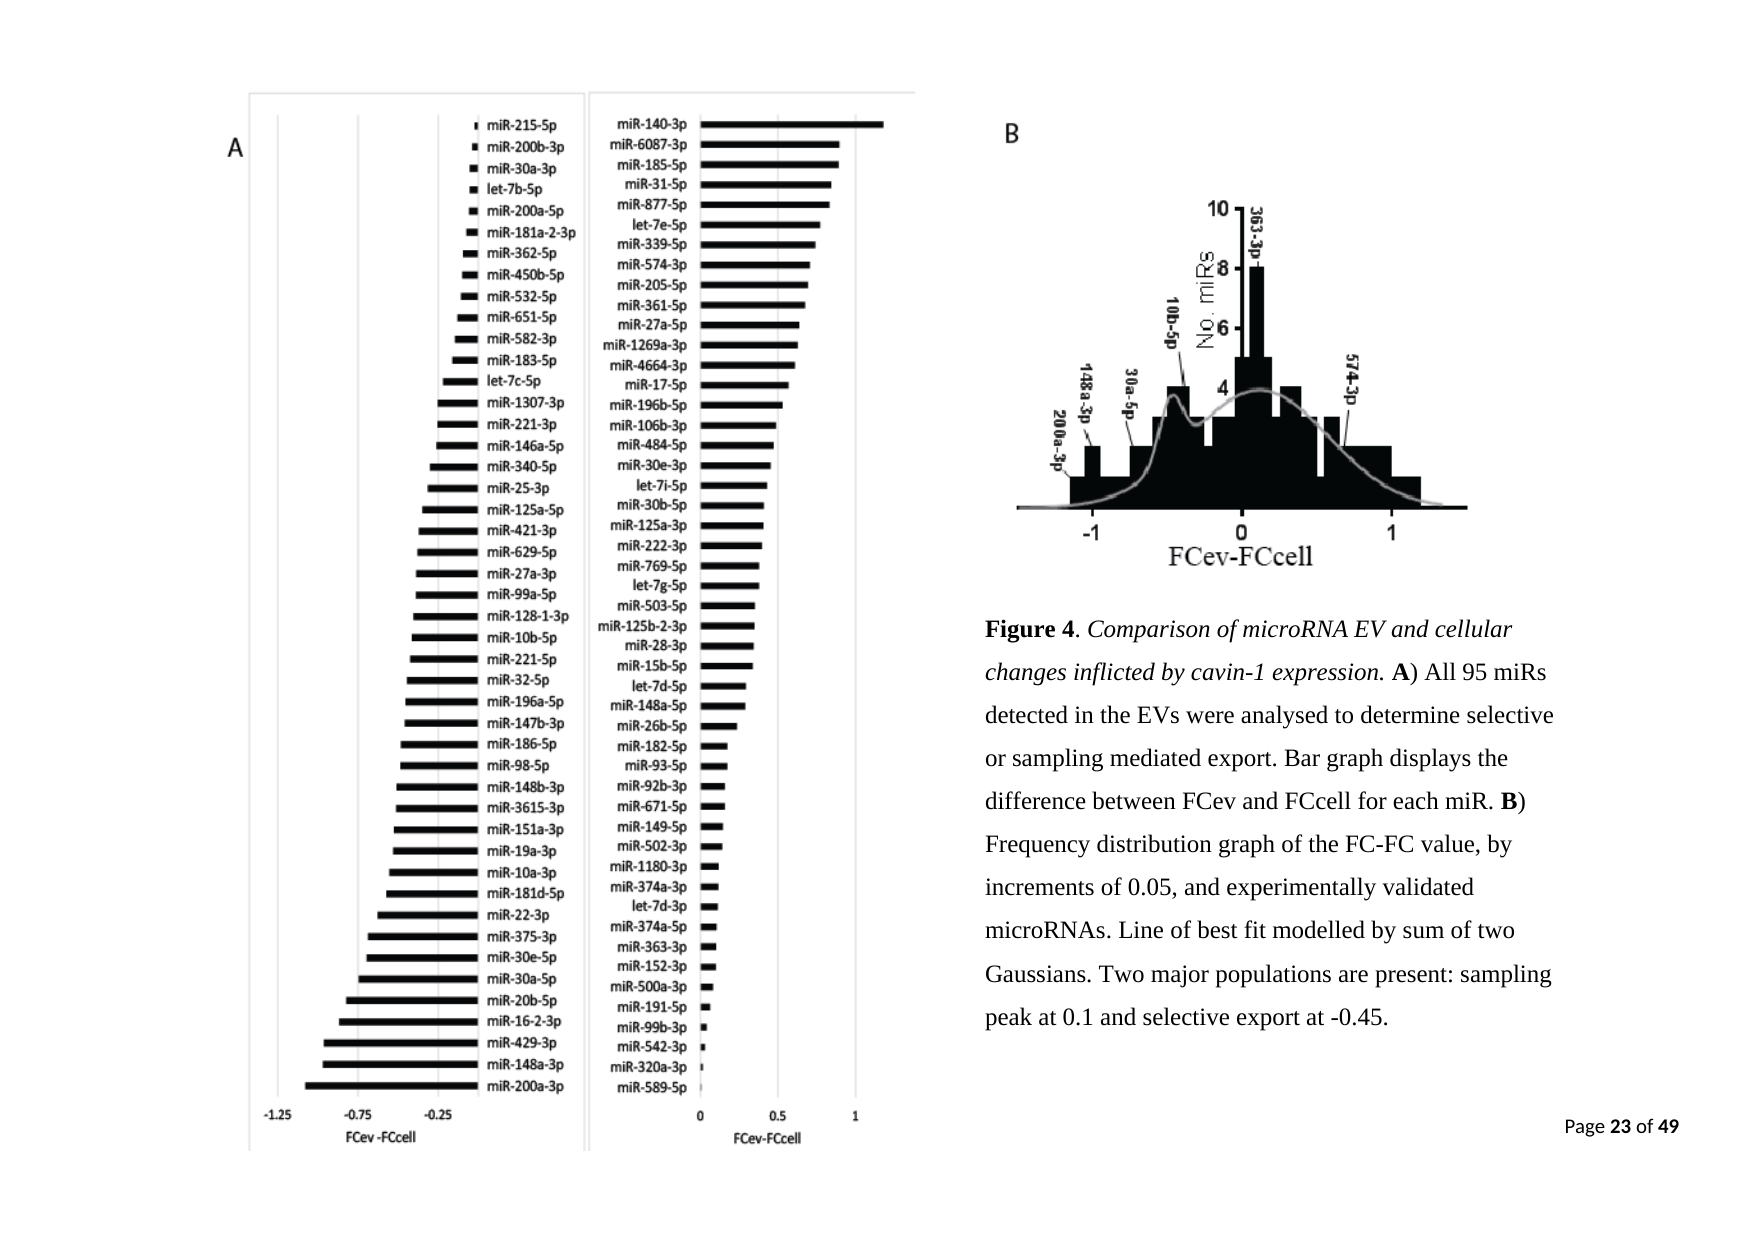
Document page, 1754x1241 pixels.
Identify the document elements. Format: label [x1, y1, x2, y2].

picture [969, 106, 1470, 569]
picture [206, 88, 917, 1151]
